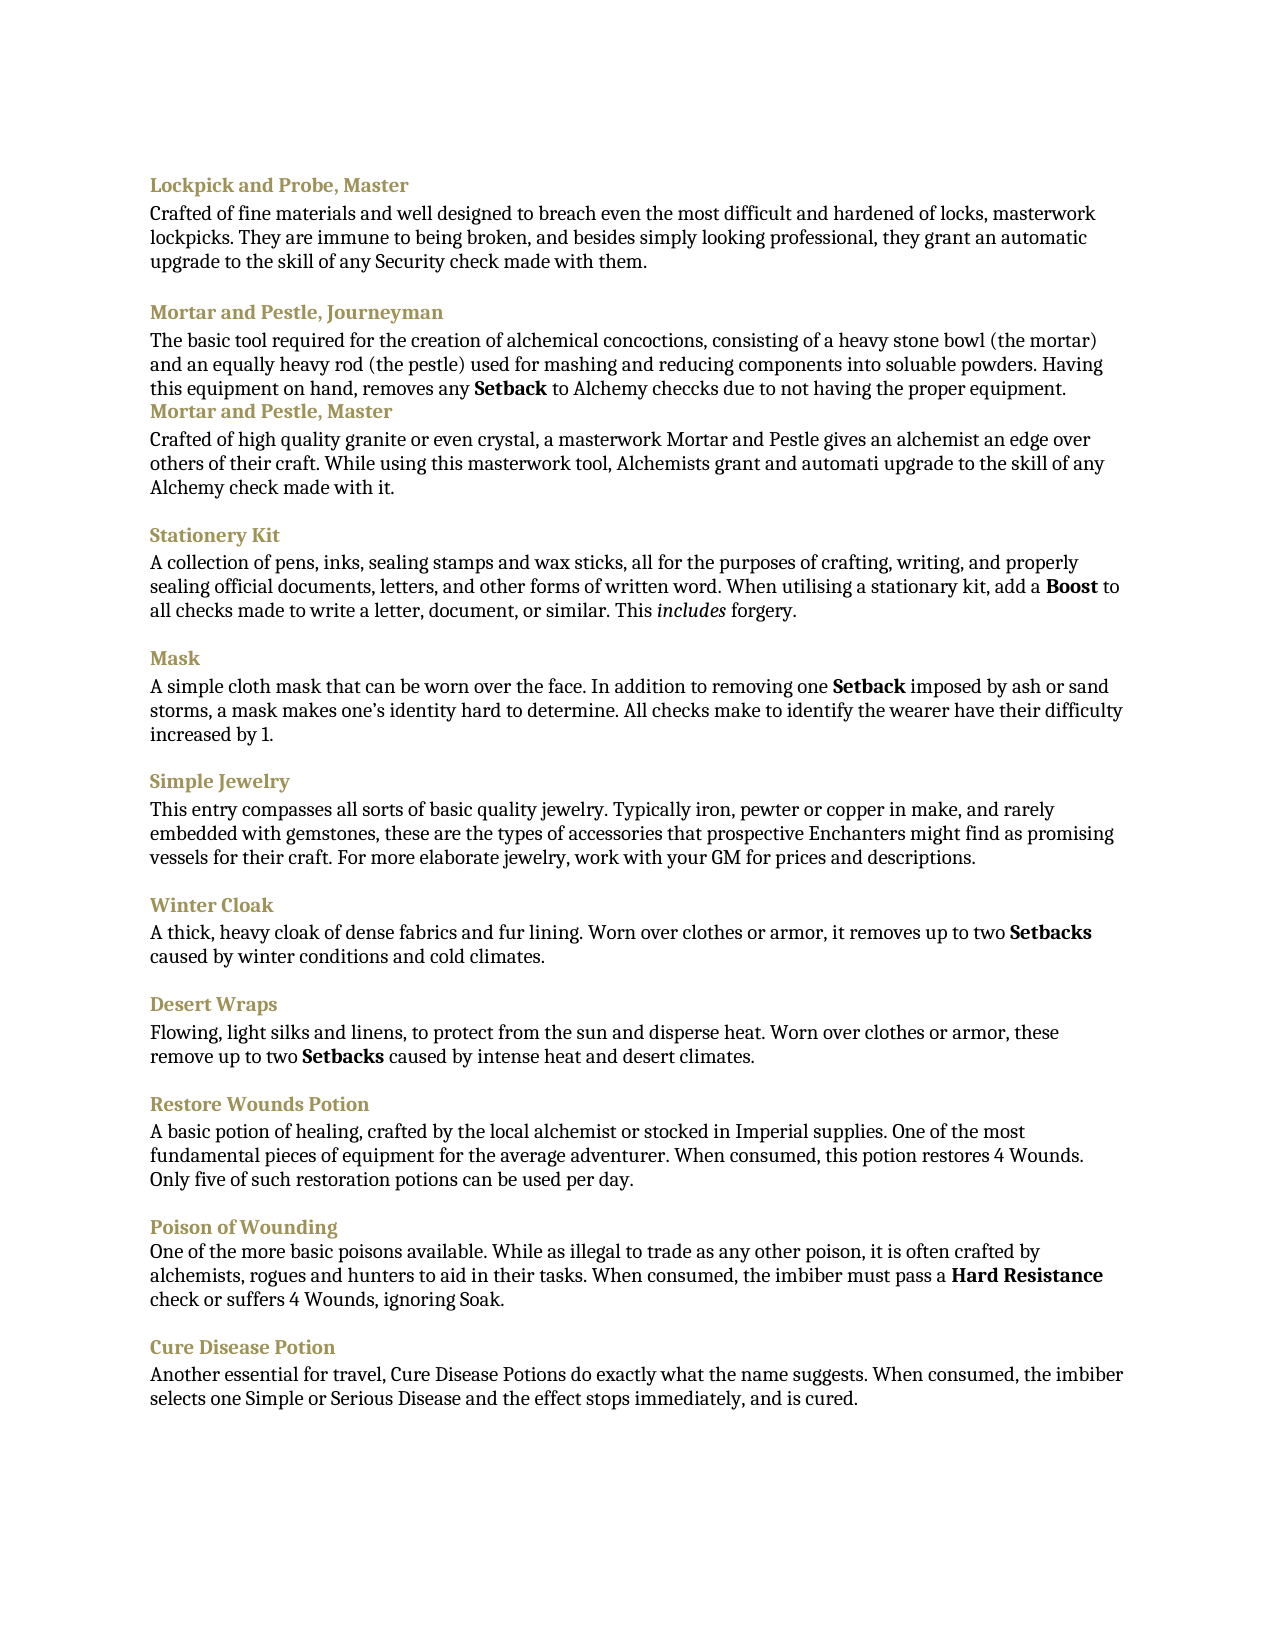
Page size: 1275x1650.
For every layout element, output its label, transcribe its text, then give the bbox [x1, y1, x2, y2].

text A collection of pens, inks, sealing stamps and wax sticks, all for the purposes of crafting, writing, and properly sealing official documents, letters, and other forms of written word. When utilising a stationary kit, add a Boost to all checks made to write a letter, document, or similar. This includes forgery. [150, 551, 1125, 623]
subtitle Mortar and Pestle, Journeyman [150, 301, 1125, 325]
text A basic potion of healing, crafted by the local alchemist or stocked in Imperial supplies. One of the most fundamental pieces of equipment for the average adventurer. When consumed, this potion restores 4 Wounds. Only five of such restoration potions can be used per day. [150, 1120, 1125, 1192]
text A thick, heavy cloak of dense fabrics and fur lining. Worn over clothes or armor, it removes up to two Setbacks caused by winter conditions and cold climates. [150, 921, 1125, 969]
subtitle Restore Wounds Potion [150, 1092, 1125, 1116]
text The basic tool required for the creation of alchemical concoctions, consisting of a heavy stone bowl (the mortar) and an equally heavy rod (the pestle) used for mashing and reducing components into soluable powders. Having this equipment on hand, removes any Setback to Alchemy checcks due to not having the proper equipment. [150, 328, 1125, 400]
subtitle Stationery Kit [150, 523, 1125, 547]
subtitle Mortar and Pestle, Master [150, 400, 1125, 424]
text This entry compasses all sorts of basic quality jewelry. Typically iron, pewter or copper in make, and rarely embedded with gemstones, these are the types of accessories that prospective Enchanters might find as promising vessels for their craft. For more elaborate jewelry, work with your GM for prices and descriptions. [150, 798, 1125, 869]
text One of the more basic poisons available. While as illegal to trade as any other poison, it is often crafted by alchemists, rogues and hunters to aid in their tasks. When consumed, the imbiber must pass a Hard Resistance check or suffers 4 Wounds, ignoring Soak. [150, 1239, 1125, 1311]
text Another essential for travel, Cure Disease Potions do exactly what the name suggests. When consumed, the imbiber selects one Simple or Serious Disease and the effect stops immediately, and is cured. [150, 1363, 1125, 1411]
subtitle Simple Jewelry [150, 770, 1125, 794]
text Crafted of high quality granite or even crystal, a masterwork Mortar and Pestle gives an alchemist an edge over others of their craft. While using this masterwork tool, Alchemists grant and automati upgrade to the skill of any Alchemy check made with it. [150, 428, 1125, 499]
text Crafted of fine materials and well designed to breach even the most difficult and hardened of locks, masterwork lockpicks. They are immune to being broken, and besides simply looking professional, they grant an automatic upgrade to the skill of any Security check made with them. [150, 201, 1125, 273]
subtitle Cure Disease Potion [150, 1335, 1125, 1359]
subtitle Mask [150, 647, 1125, 671]
text A simple cloth mask that can be worn over the face. In addition to removing one Setback imposed by ash or sand storms, a mask makes one’s identity hard to determine. All checks make to identify the wearer have their difficulty increased by 1. [150, 674, 1125, 746]
subtitle Lockpick and Probe, Master [150, 174, 1125, 198]
subtitle Poison of Wounding [150, 1216, 1125, 1239]
text Flowing, light silks and linens, to protect from the sun and disperse heat. Worn over clothes or armor, these remove up to two Setbacks caused by intense heat and desert climates. [150, 1020, 1125, 1068]
subtitle Desert Wraps [150, 993, 1125, 1017]
subtitle Winter Cloak [150, 893, 1125, 917]
